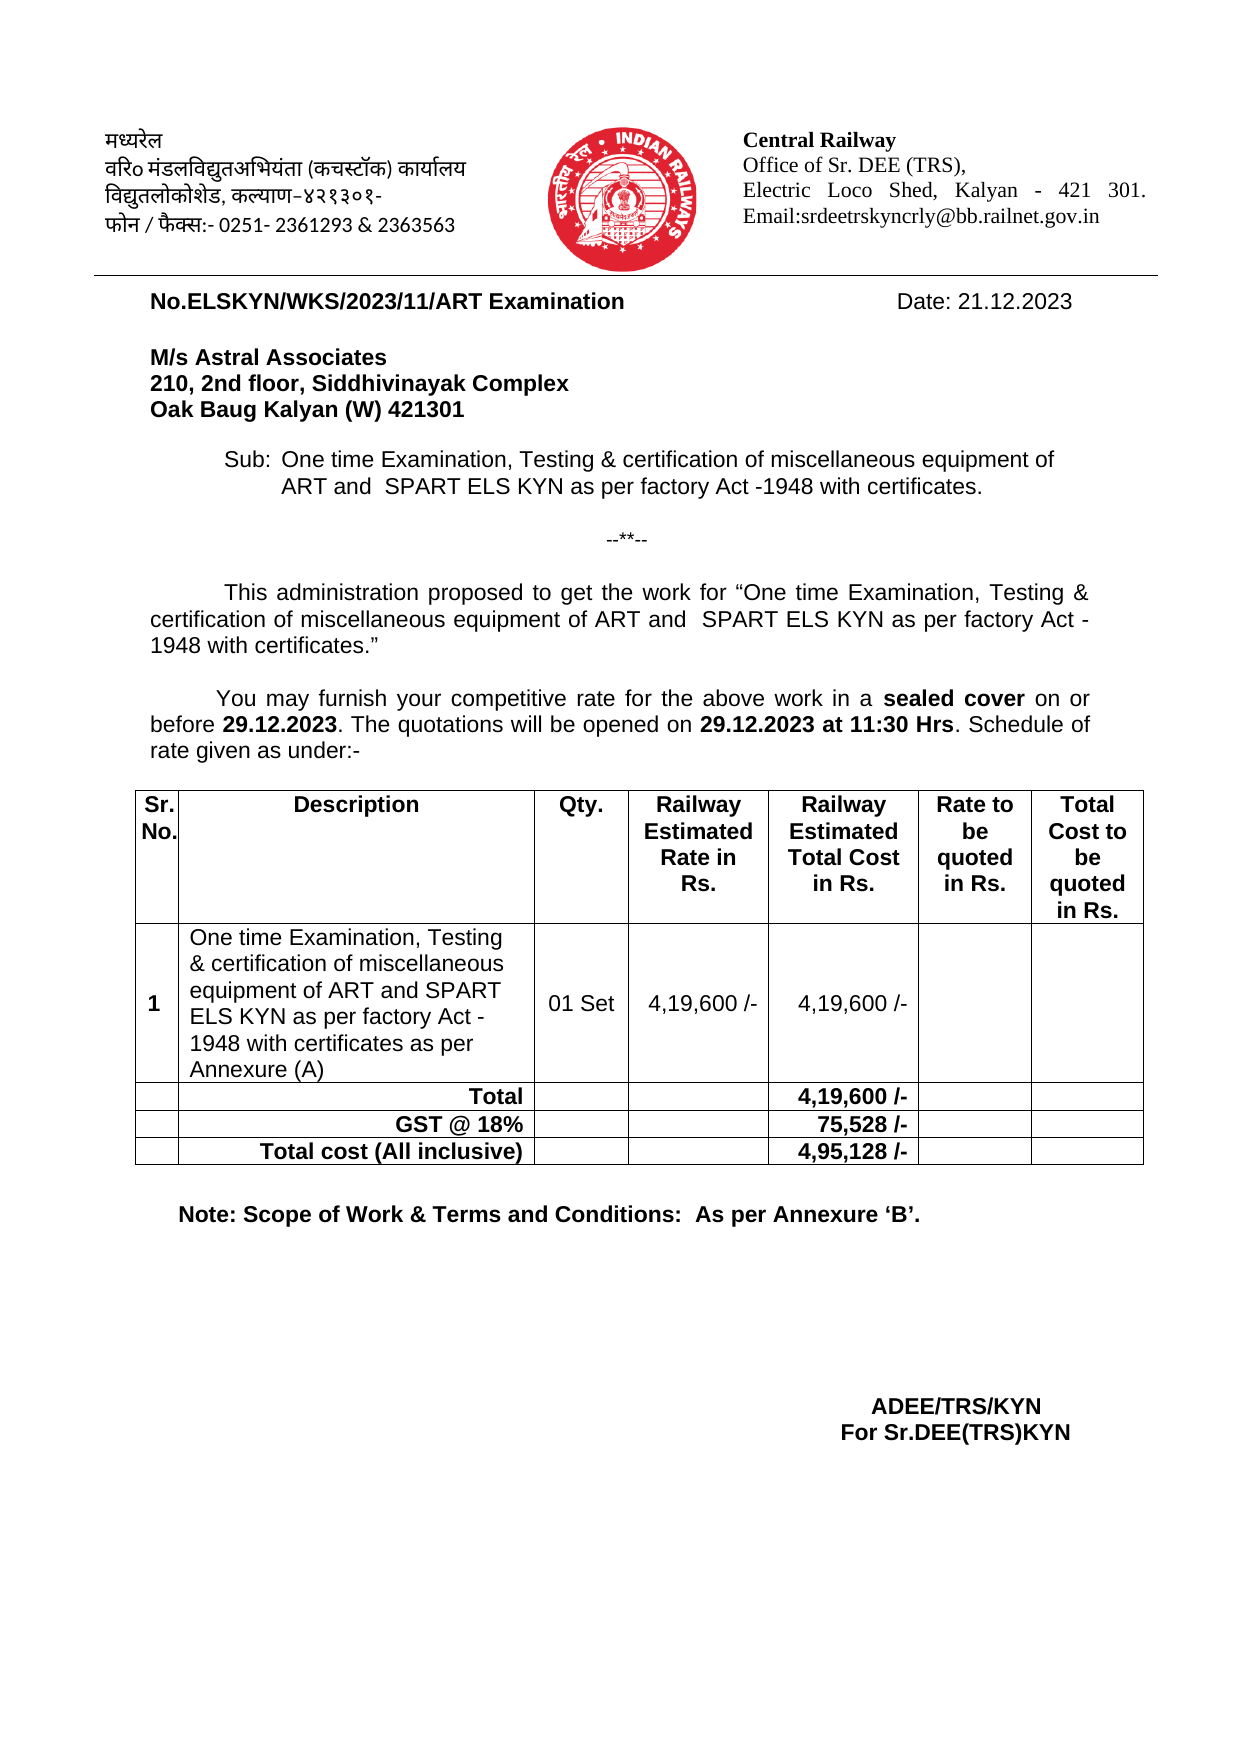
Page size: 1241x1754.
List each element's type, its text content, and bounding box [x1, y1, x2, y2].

picture [547, 127, 697, 272]
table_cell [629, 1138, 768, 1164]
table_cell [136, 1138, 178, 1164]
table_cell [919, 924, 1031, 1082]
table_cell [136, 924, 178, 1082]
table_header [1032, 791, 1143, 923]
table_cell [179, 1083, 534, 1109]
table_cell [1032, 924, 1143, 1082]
text Oak Baug Kalyan (W) 421301 [150, 396, 1090, 422]
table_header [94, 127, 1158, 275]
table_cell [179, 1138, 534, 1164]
text No.ELSKYN/WKS/2023/11/ART Examination Date: 21.12.2023 [150, 288, 1090, 315]
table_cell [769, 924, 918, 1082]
text Note: Scope of Work & Terms and Conditions: As per Annexure ‘B’. [178, 1201, 1084, 1228]
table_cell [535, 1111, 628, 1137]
text M/s Astral Associates [150, 343, 1090, 370]
text Sub: One time Examination, Testing & certification of miscellaneous equipment of ART and SPART ELS KYN as per factory Act -1948 with certificates. [224, 446, 1090, 499]
text For Sr.DEE(TRS)KYN [813, 1419, 1090, 1446]
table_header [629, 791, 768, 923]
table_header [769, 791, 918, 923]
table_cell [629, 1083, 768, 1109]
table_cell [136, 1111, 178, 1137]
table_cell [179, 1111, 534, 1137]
text This administration proposed to get the work for “One time Examination, Testing & certification of miscellaneous equipment of ART and SPART ELS KYN as per factory Act -1948 with certificates.” [150, 579, 1090, 658]
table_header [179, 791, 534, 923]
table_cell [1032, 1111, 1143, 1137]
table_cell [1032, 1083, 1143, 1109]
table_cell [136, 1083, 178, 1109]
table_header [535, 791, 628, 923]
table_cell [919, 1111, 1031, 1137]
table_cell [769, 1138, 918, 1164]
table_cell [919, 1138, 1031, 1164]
text ADEE/TRS/KYN [846, 1393, 1090, 1419]
text 210, 2nd floor, Siddhivinayak Complex [150, 370, 1090, 396]
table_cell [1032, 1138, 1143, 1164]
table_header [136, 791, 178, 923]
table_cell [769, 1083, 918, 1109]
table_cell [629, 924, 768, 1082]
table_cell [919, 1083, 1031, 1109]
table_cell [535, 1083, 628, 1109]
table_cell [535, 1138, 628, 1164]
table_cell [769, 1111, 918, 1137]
text You may furnish your competitive rate for the above work in a sealed cover on or before 29.12.2023. The quotations will be opened on 29.12.2023 at 11:30 Hrs. Schedule of rate given as under:- [150, 685, 1090, 764]
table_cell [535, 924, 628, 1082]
text --**-- [163, 528, 1090, 551]
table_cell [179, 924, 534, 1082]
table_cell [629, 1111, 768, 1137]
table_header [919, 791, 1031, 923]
